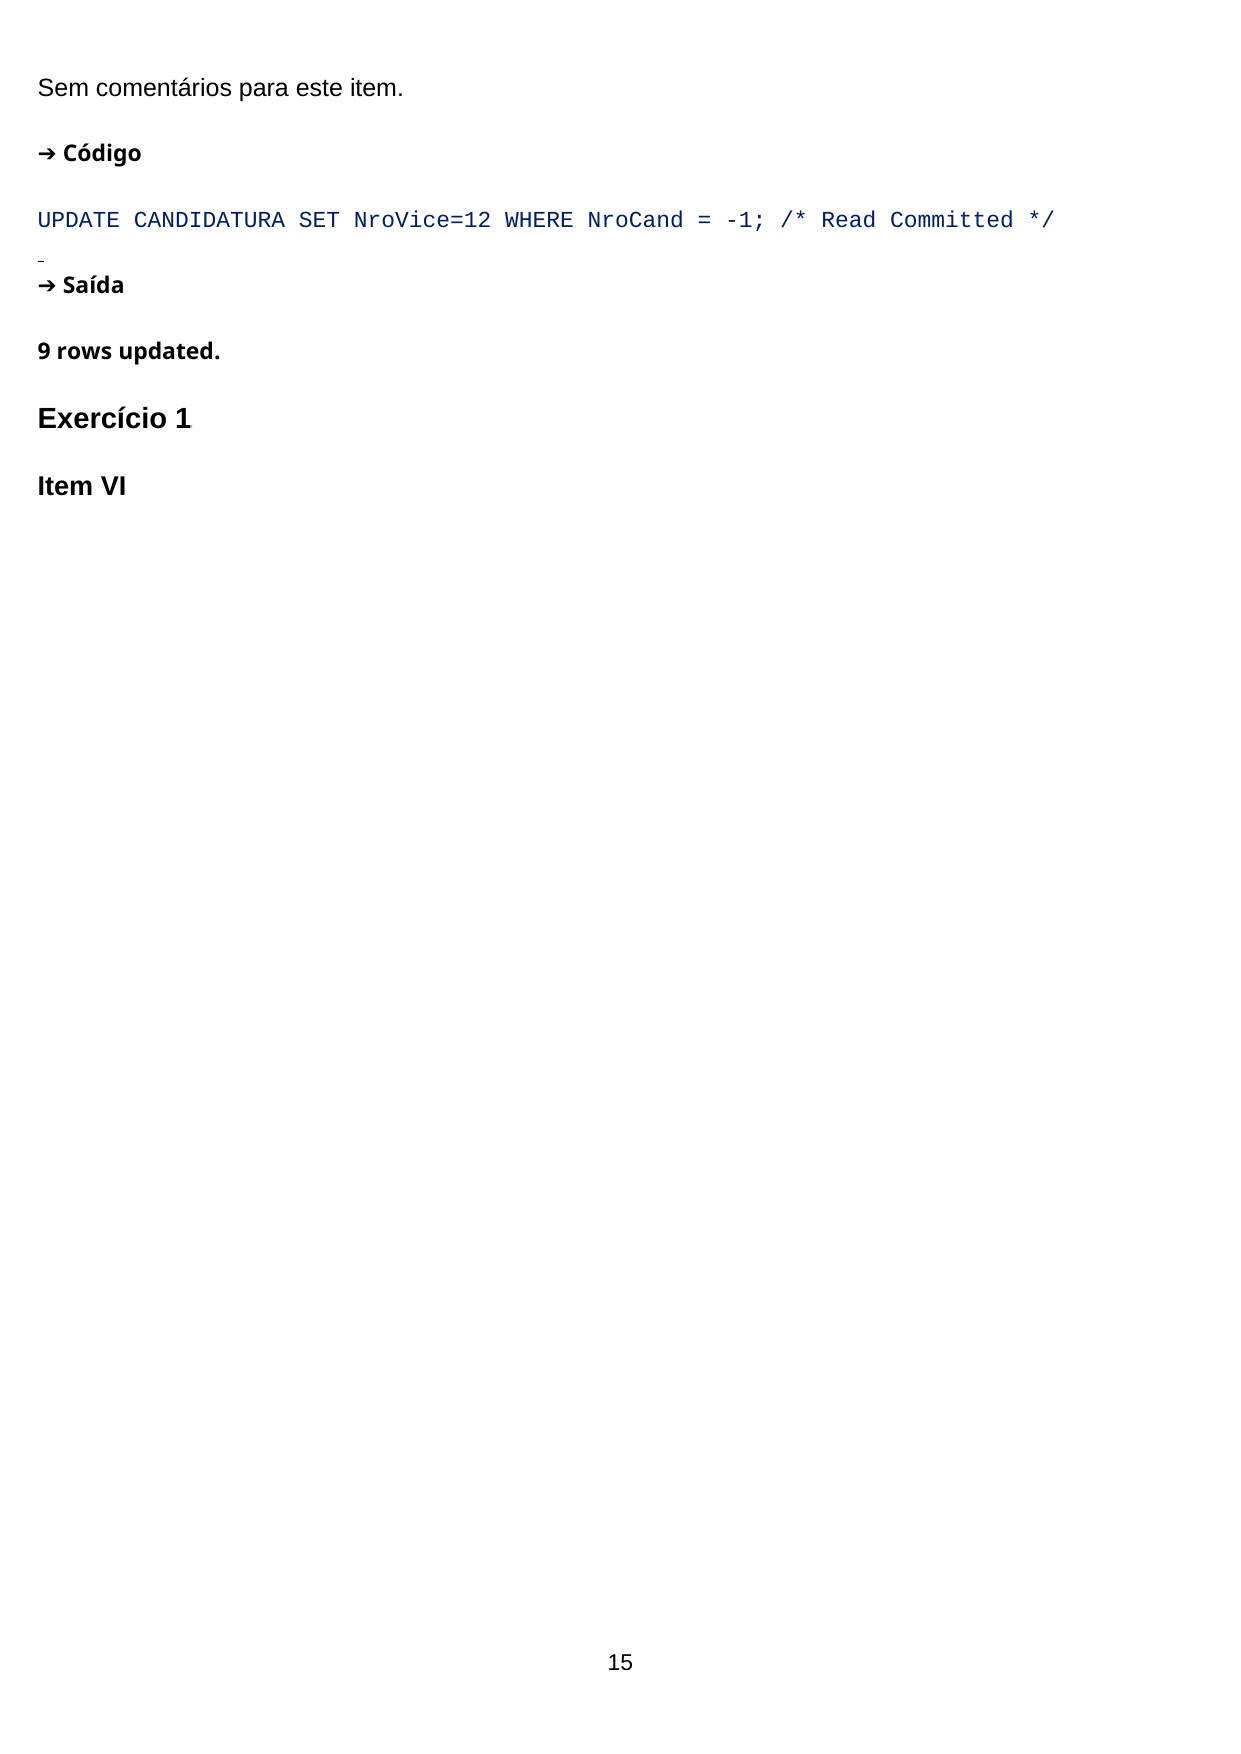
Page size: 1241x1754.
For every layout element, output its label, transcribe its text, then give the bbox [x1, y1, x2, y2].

text Sem comentários para este item. [37, 73, 1203, 102]
text UPDATE CANDIDATURA SET NroVice=12 WHERE NroCand = -1; /* Read Committed */ [37, 208, 1203, 234]
text 9 rows updated. [37, 335, 1203, 366]
text Exercício 1 [37, 401, 1203, 434]
text Item VI [37, 469, 1203, 501]
text ➔ Saída [37, 268, 1203, 300]
text ➔ Código [37, 137, 1203, 168]
